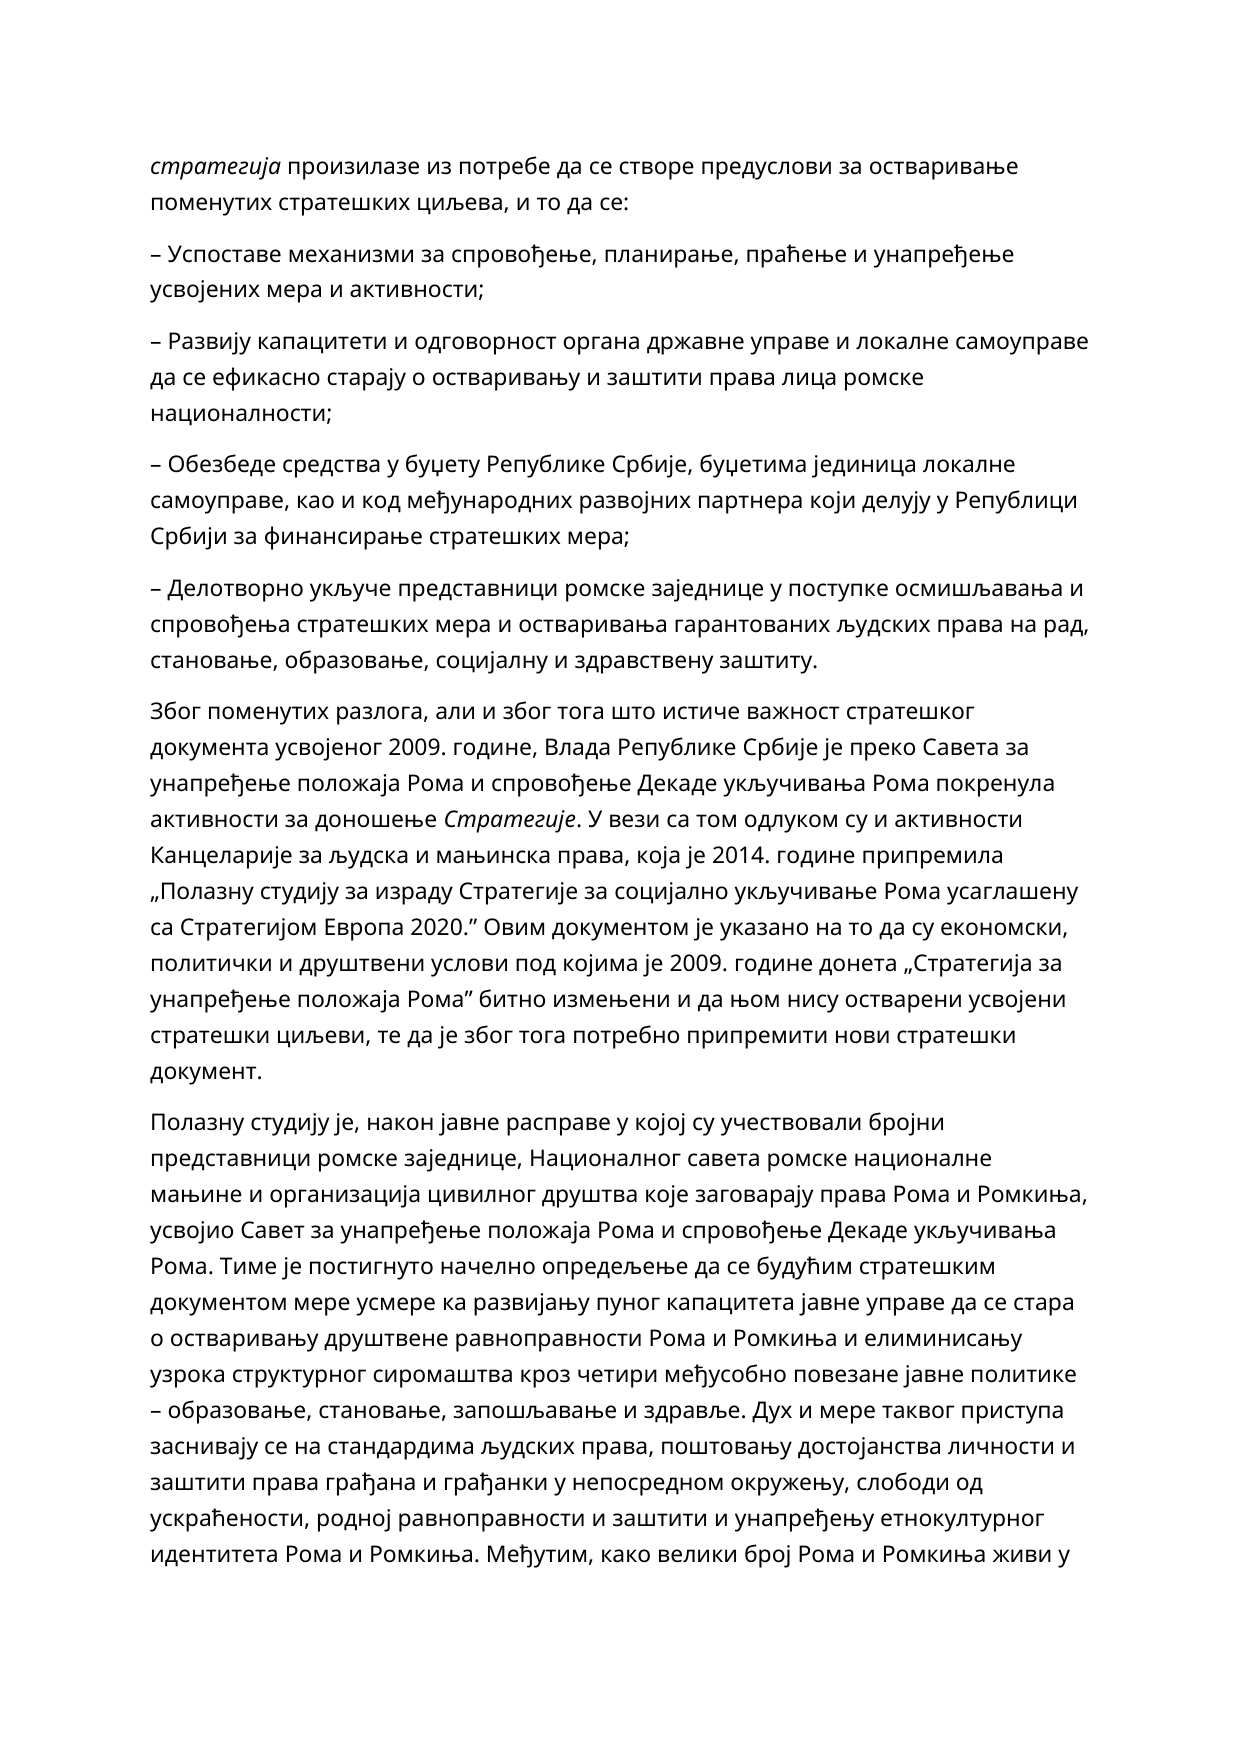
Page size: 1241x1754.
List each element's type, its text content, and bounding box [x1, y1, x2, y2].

text – Развију капацитети и одговорност органа државне управе и локалне самоуправе да се ефикасно старају о остваривању и заштити права лица ромске националности; [150, 325, 1090, 428]
text – Успоставе механизми за спровођење, планирање, праћење и унапређење усвојених мера и активности; [150, 237, 1090, 305]
text – Делотворно укључе представници ромске заједнице у поступке осмишљавања и спровођења стратешких мера и остваривања гарантованих људских права на рад, становање, образовање, социјалну и здравствену заштиту. [150, 572, 1090, 675]
text – Обезбеде средства у буџету Републике Србије, буџетима јединица локалне самоуправе, као и код међународних развојних партнера који делују у Републици Србији за финансирање стратешких мера; [150, 448, 1090, 552]
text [150, 150, 1090, 217]
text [150, 1106, 1090, 1569]
text Због поменутих разлога, али и због тога што истиче важност стратешког документа усвојеног 2009. године, Влада Републике Србије је преко Савета за унапређење положаја Рома и спровођење Декаде укључивања Рома покренула активности за доношење Стратегије. У вези са том одлуком су и активности Канцеларије за људска и мањинска права, која је 2014. године припремила „Полазну студију за израду Стратегије за социјално укључивање Рома усаглашену са Стратегијом Европа 2020.” Овим документом је указано на то да су економски, политички и друштвени услови под којима је 2009. године донета „Стратегија за унапређење положаја Рома” битно измењени и да њом нису остварени усвојени стратешки циљеви, те да је због тога потребно припремити нови стратешки документ. [150, 695, 1090, 1086]
